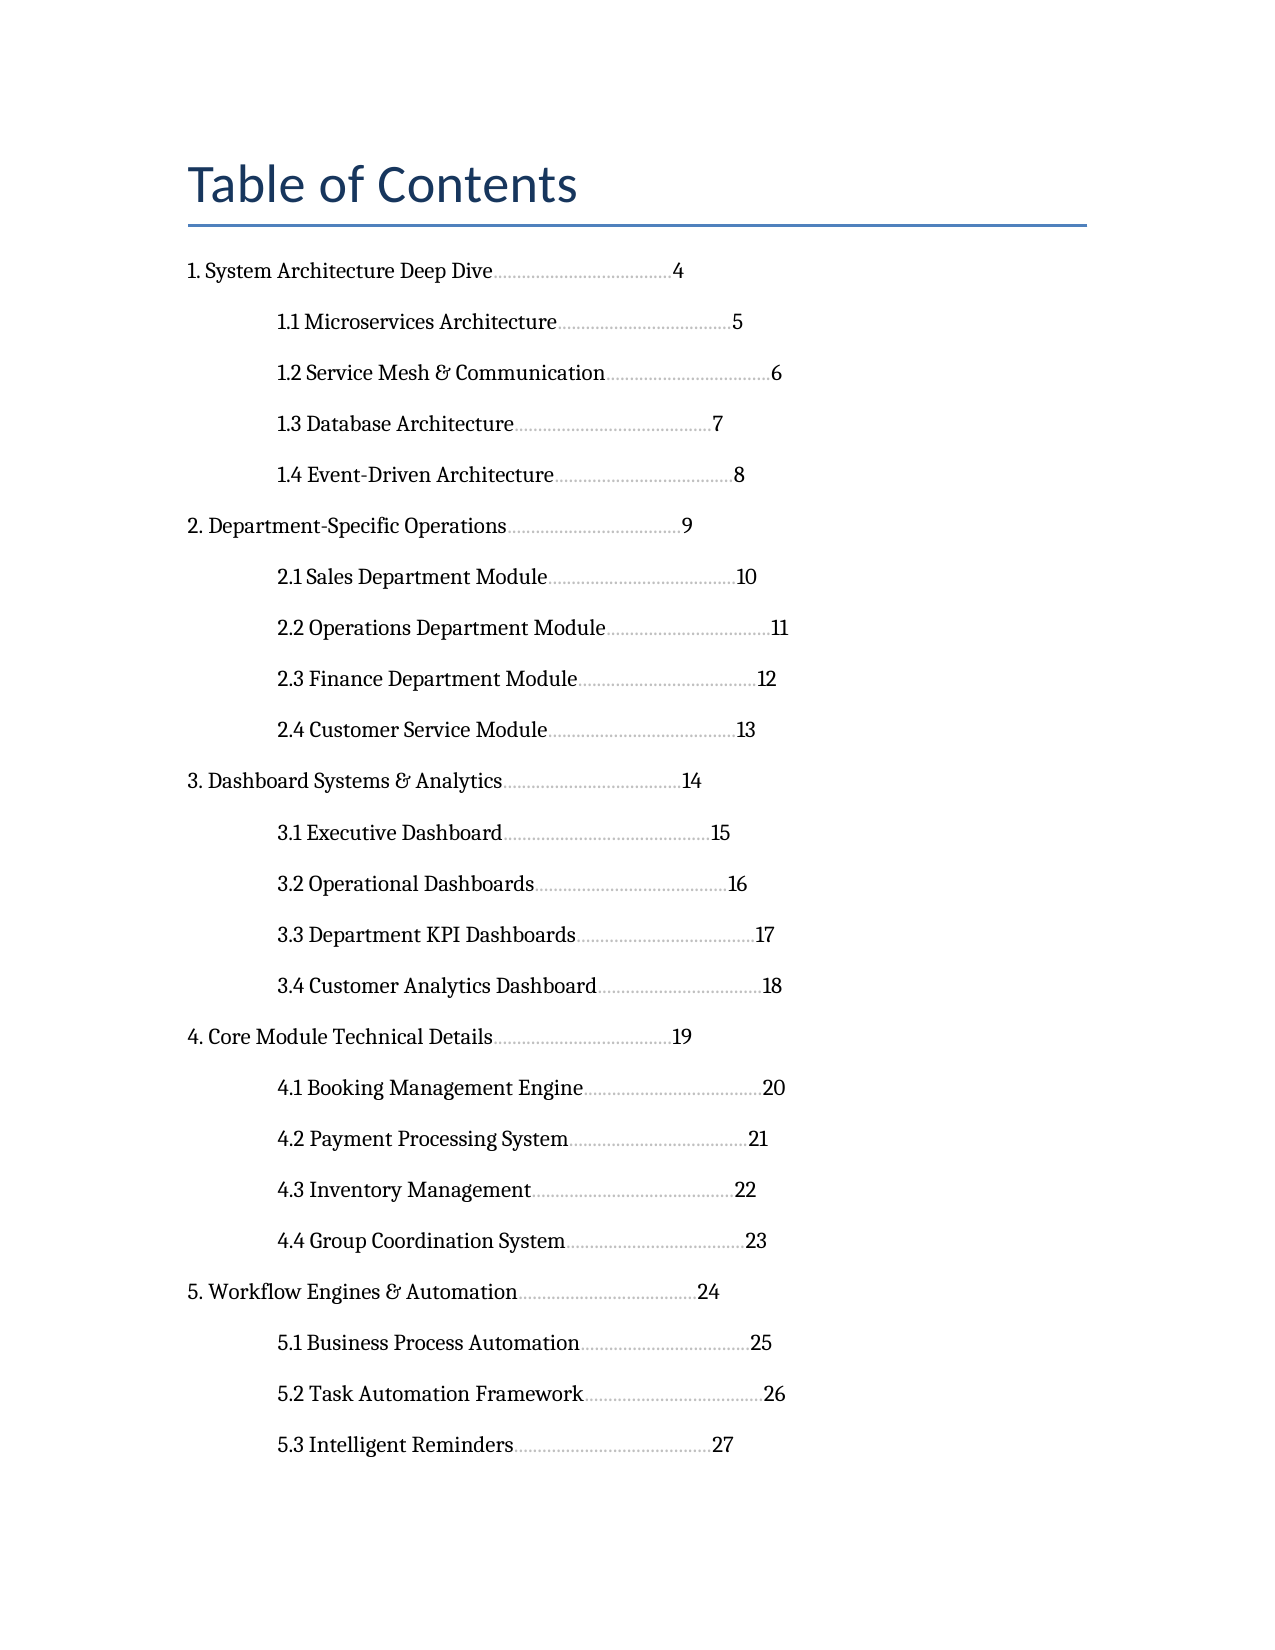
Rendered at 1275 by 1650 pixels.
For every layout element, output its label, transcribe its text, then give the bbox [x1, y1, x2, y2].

text 5.2 Task Automation Framework......................................26 [262, 1381, 1087, 1407]
text 1.3 Database Architecture..........................................7 [262, 411, 1087, 437]
text 2. Department-Specific Operations.....................................9 [187, 513, 1087, 539]
text 2.3 Finance Department Module......................................12 [262, 666, 1087, 692]
text 5.3 Intelligent Reminders..........................................27 [262, 1432, 1087, 1458]
text 4.1 Booking Management Engine......................................20 [262, 1074, 1087, 1101]
text 4. Core Module Technical Details......................................19 [187, 1023, 1087, 1050]
text 4.4 Group Coordination System......................................23 [262, 1228, 1087, 1254]
text 5.1 Business Process Automation....................................25 [262, 1330, 1087, 1356]
text 2.1 Sales Department Module........................................10 [262, 564, 1087, 590]
text 1.4 Event-Driven Architecture......................................8 [262, 462, 1087, 488]
text 2.2 Operations Department Module...................................11 [262, 615, 1087, 641]
text 2.4 Customer Service Module........................................13 [262, 717, 1087, 743]
text 1.1 Microservices Architecture.....................................5 [262, 309, 1087, 335]
text 1. System Architecture Deep Dive......................................4 [187, 258, 1087, 284]
text 3.1 Executive Dashboard............................................15 [262, 819, 1087, 846]
text 4.2 Payment Processing System......................................21 [262, 1126, 1087, 1152]
title Table of Contents [187, 150, 1087, 227]
text 1.2 Service Mesh & Communication...................................6 [262, 360, 1087, 386]
text 3.2 Operational Dashboards.........................................16 [262, 870, 1087, 897]
text 5. Workflow Engines & Automation......................................24 [187, 1279, 1087, 1305]
text 3.4 Customer Analytics Dashboard...................................18 [262, 972, 1087, 999]
text 4.3 Inventory Management...........................................22 [262, 1177, 1087, 1203]
text 3.3 Department KPI Dashboards......................................17 [262, 921, 1087, 948]
text 3. Dashboard Systems & Analytics......................................14 [187, 768, 1087, 794]
